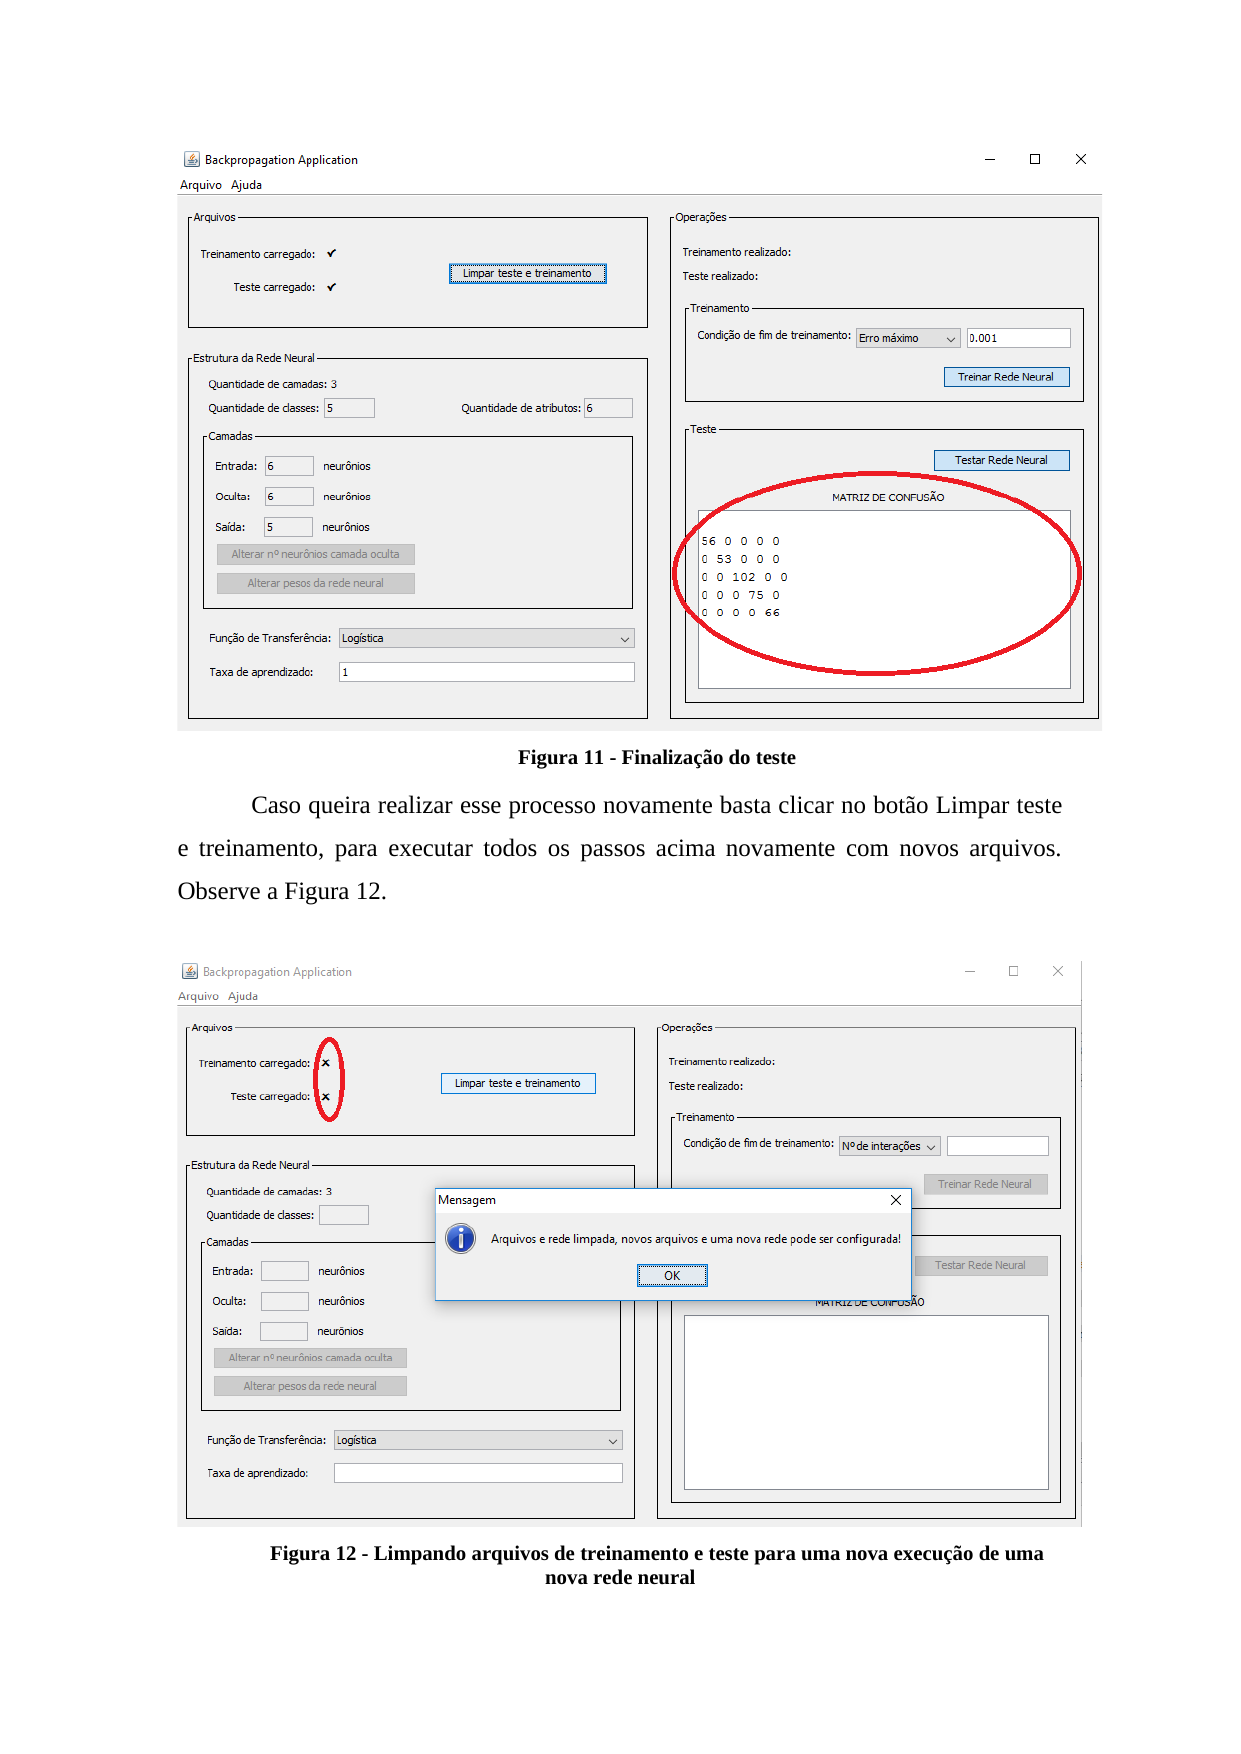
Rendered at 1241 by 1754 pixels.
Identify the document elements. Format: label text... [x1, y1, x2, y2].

text Figura 11 - Finalização do teste [177, 745, 1063, 769]
text Figura 12 - Limpando arquivos de treinamento e teste para uma nova execução de uma nova rede neural [177, 1541, 1063, 1589]
picture [177, 147, 1103, 731]
picture [177, 961, 1082, 1527]
text Caso queira realizar esse processo novamente basta clicar no botão Limpar teste e treinamento, para executar todos os passos acima novamente com novos arquivos. Observe a Figura 12. [177, 790, 1063, 905]
